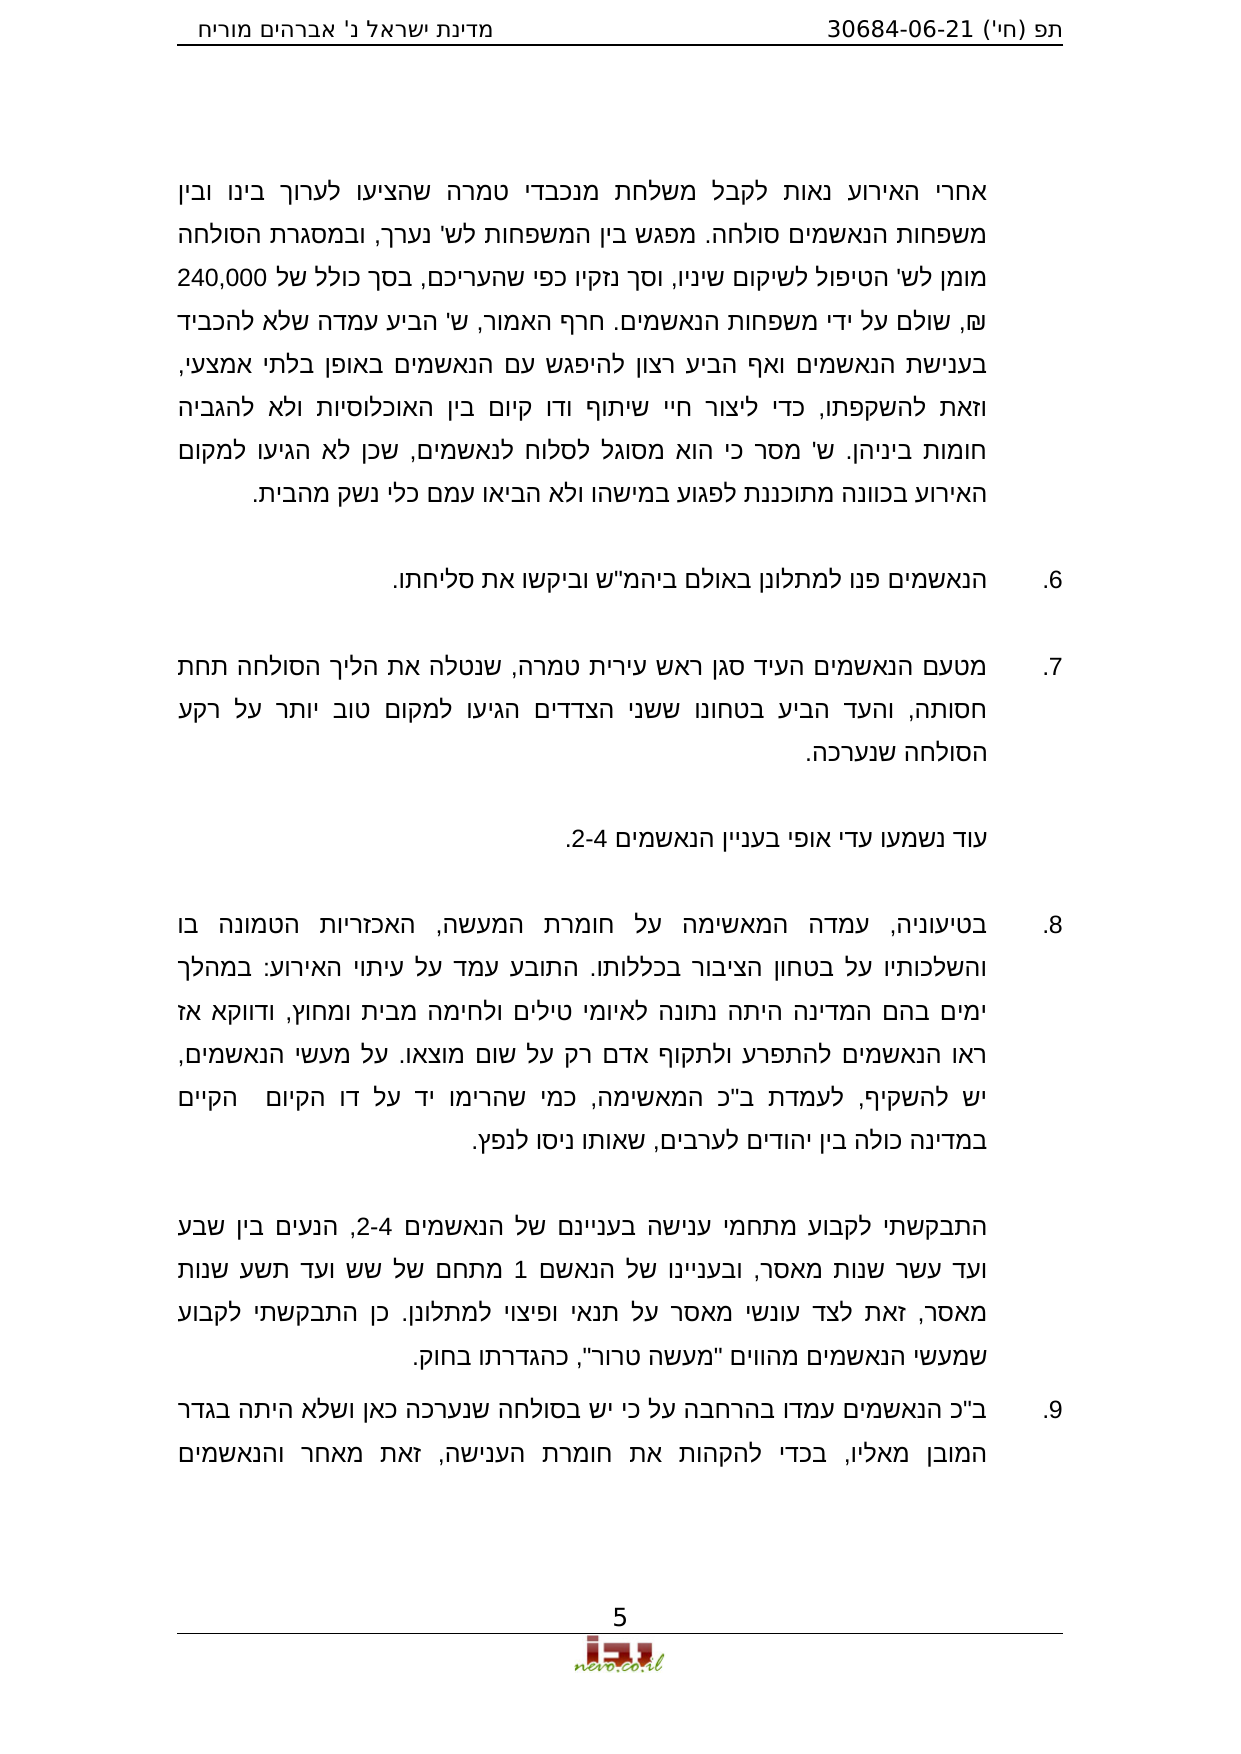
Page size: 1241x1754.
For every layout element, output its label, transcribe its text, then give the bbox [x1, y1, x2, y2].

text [177, 177, 1063, 508]
text 6. הנאשמים פנו למתלונן באולם ביהמ"ש וביקשו את סליחתו. [177, 565, 1063, 594]
text התבקשתי לקבוע מתחמי ענישה בעניינם של הנאשמים 2-4, הנעים בין שבע ועד עשר שנות מאסר, ובעניינו של הנאשם 1 מתחם של שש ועד תשע שנות מאסר, זאת לצד עונשי מאסר על תנאי ופיצוי למתלונן. כן התבקשתי לקבוע שמעשי הנאשמים מהווים "מעשה טרור", כהגדרתו בחוק. [177, 1212, 1063, 1370]
text עוד נשמעו עדי אופי בעניין הנאשמים 2-4. [177, 824, 1063, 853]
text 7. מטעם הנאשמים העיד סגן ראש עירית טמרה, שנטלה את הליך הסולחה תחת חסותה, והעד הביע בטחונו ששני הצדדים הגיעו למקום טוב יותר על רקע הסולחה שנערכה. [177, 652, 1063, 767]
picture [574, 1635, 666, 1673]
text 8. בטיעוניה, עמדה המאשימה על חומרת המעשה, האכזריות הטמונה בו והשלכותיו על בטחון הציבור בכללותו. התובע עמד על עיתוי האירוע: במהלך ימים בהם המדינה היתה נתונה לאיומי טילים ולחימה מבית ומחוץ, ודווקא אז ראו הנאשמים להתפרע ולתקוף אדם רק על שום מוצאו. על מעשי הנאשמים, יש להשקיף, לעמדת ב"כ המאשימה, כמי שהרימו יד על דו הקיום הקיים במדינה כולה בין יהודים לערבים, שאותו ניסו לנפץ. [177, 910, 1063, 1155]
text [177, 1395, 1063, 1467]
